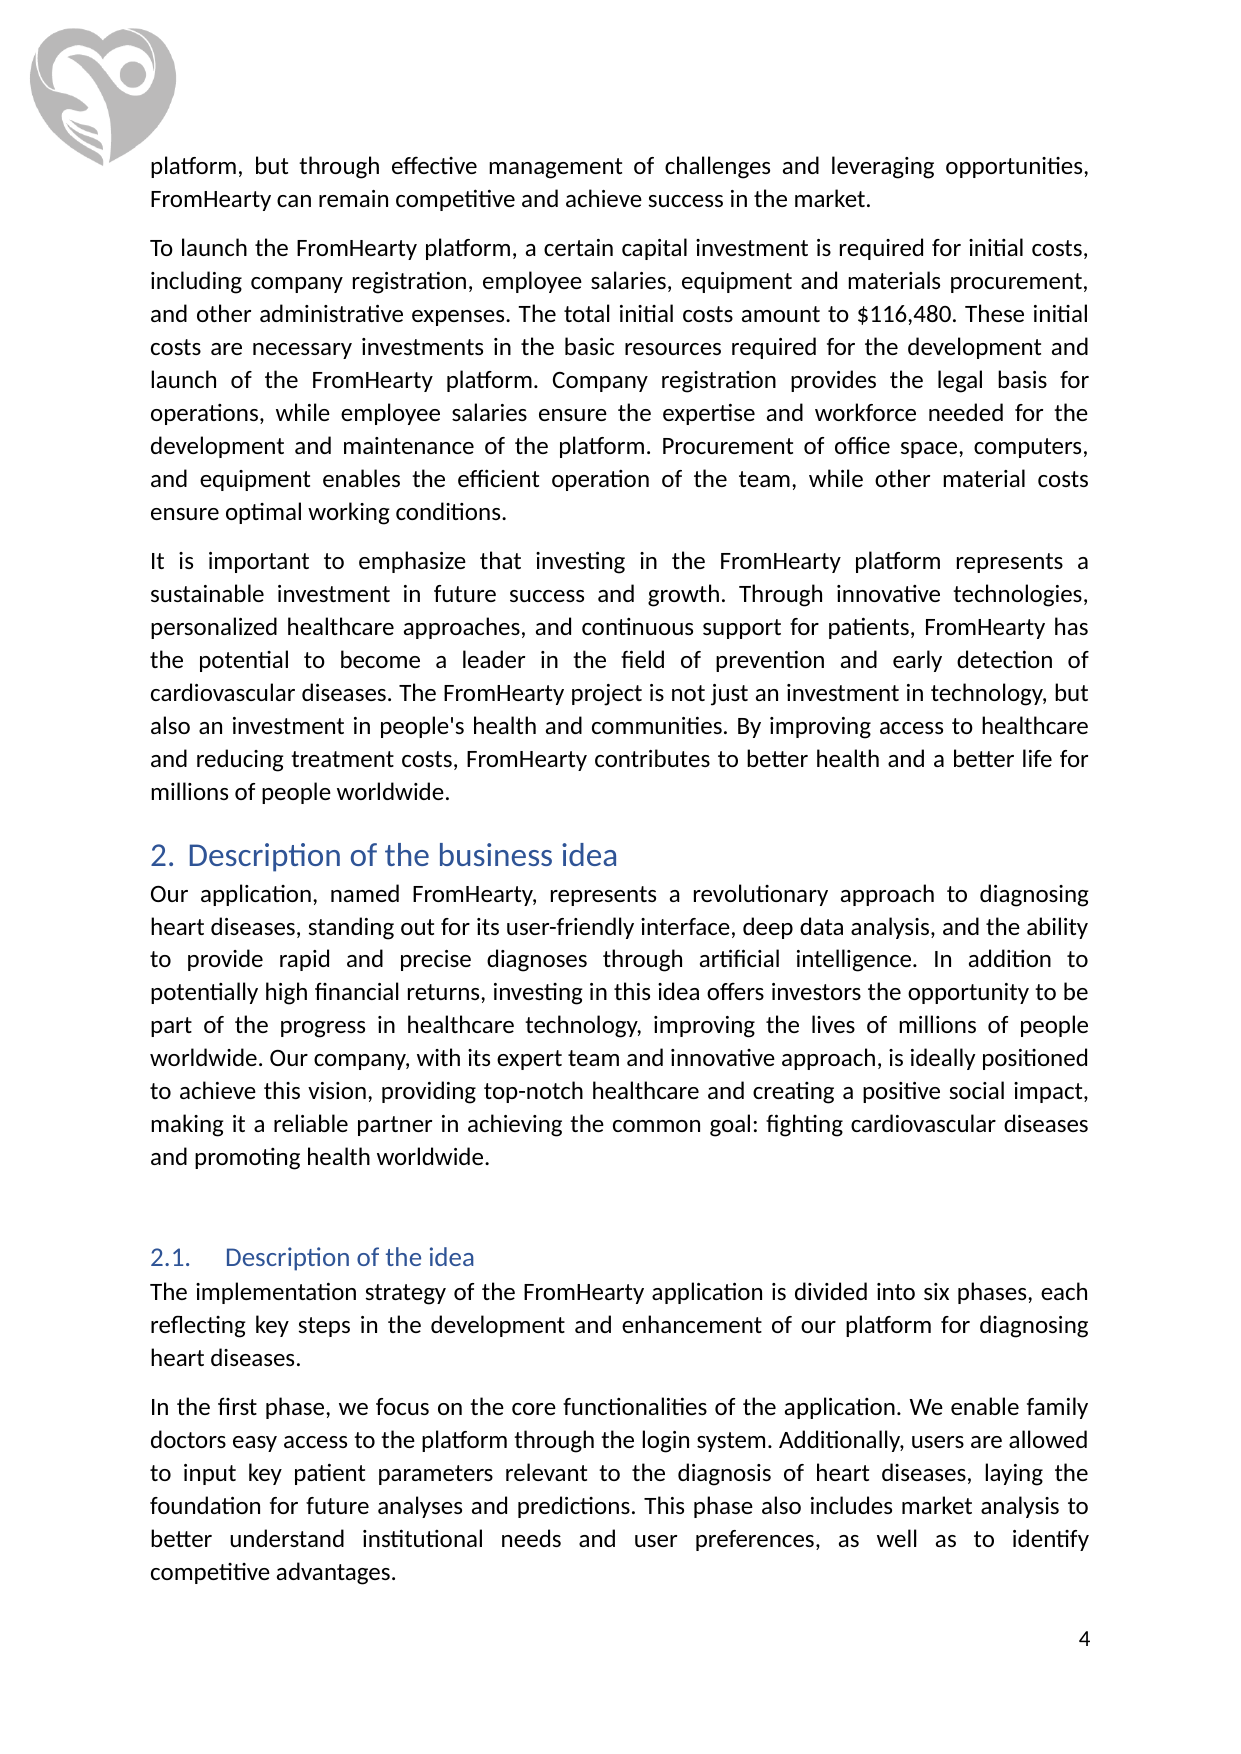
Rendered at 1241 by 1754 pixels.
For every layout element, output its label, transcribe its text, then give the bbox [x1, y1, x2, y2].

subtitle Description of the business idea [150, 834, 1090, 874]
subtitle Description of the idea [150, 1240, 1090, 1273]
text In the first phase, we focus on the core functionalities of the application. We enable family doctors easy access to the platform through the login system. Additionally, users are allowed to input key patient parameters relevant to the diagnosis of heart diseases, laying the foundation for future analyses and predictions. This phase also includes market analysis to better understand institutional needs and user preferences, as well as to identify competitive advantages. [150, 1391, 1090, 1586]
text The implementation strategy of the FromHearty application is divided into six phases, each reflecting key steps in the development and enhancement of our platform for diagnosing heart diseases. [150, 1276, 1090, 1372]
text Our application, named FromHearty, represents a revolutionary approach to diagnosing heart diseases, standing out for its user-friendly interface, deep data analysis, and the ability to provide rapid and precise diagnoses through artificial intelligence. In addition to potentially high financial returns, investing in this idea offers investors the opportunity to be part of the progress in healthcare technology, improving the lives of millions of people worldwide. Our company, with its expert team and innovative approach, is ideally positioned to achieve this vision, providing top-notch healthcare and creating a positive social impact, making it a reliable partner in achieving the common goal: fighting cardiovascular diseases and promoting health worldwide. [150, 878, 1090, 1172]
text It is important to emphasize that investing in the FromHearty platform represents a sustainable investment in future success and growth. Through innovative technologies, personalized healthcare approaches, and continuous support for patients, FromHearty has the potential to become a leader in the field of prevention and early detection of cardiovascular diseases. The FromHearty project is not just an investment in technology, but also an investment in people's health and communities. By improving access to healthcare and reducing treatment costs, FromHearty contributes to better health and a better life for millions of people worldwide. [150, 545, 1090, 806]
text To launch the FromHearty platform, a certain capital investment is required for initial costs, including company registration, employee salaries, equipment and materials procurement, and other administrative expenses. The total initial costs amount to $116,480. These initial costs are necessary investments in the basic resources required for the development and launch of the FromHearty platform. Company registration provides the legal basis for operations, while employee salaries ensure the expertise and workforce needed for the development and maintenance of the platform. Procurement of office space, computers, and equipment enables the efficient operation of the team, while other material costs ensure optimal working conditions. [150, 232, 1090, 526]
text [150, 150, 1090, 213]
